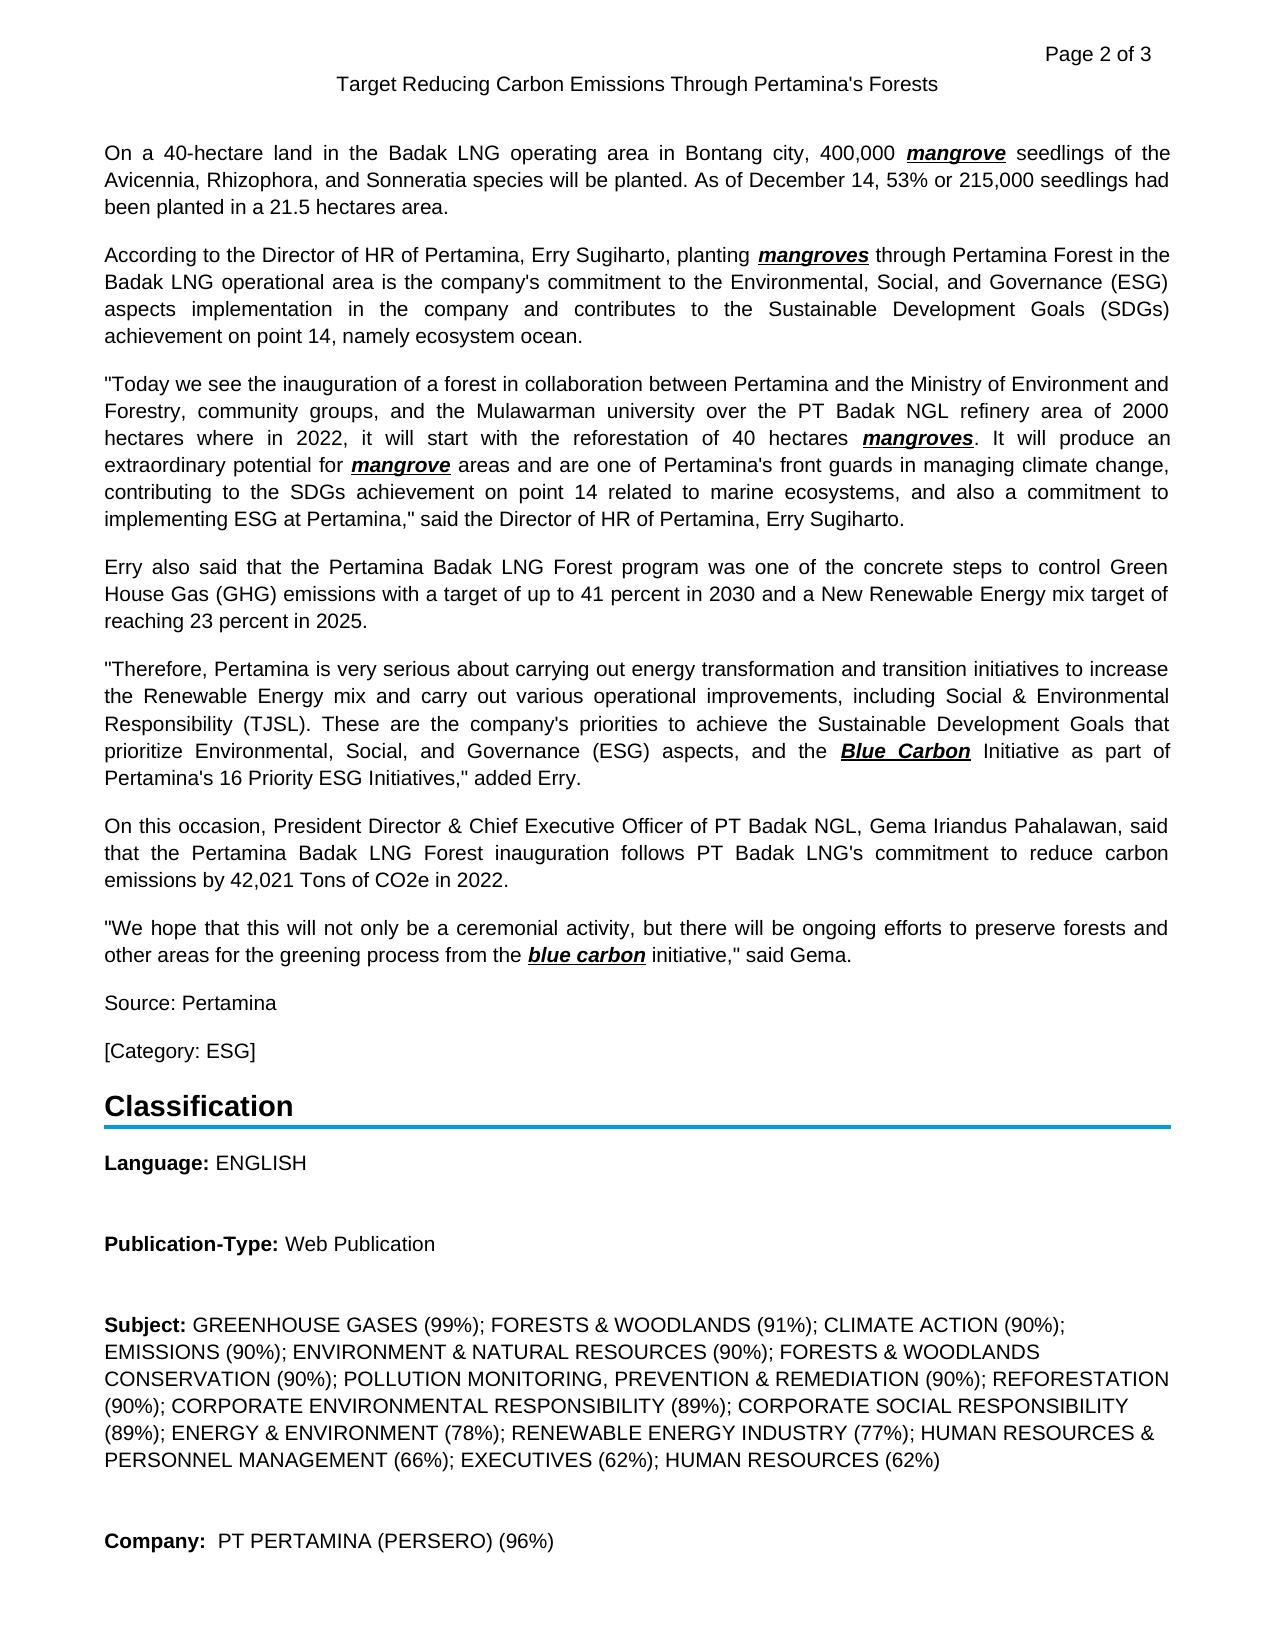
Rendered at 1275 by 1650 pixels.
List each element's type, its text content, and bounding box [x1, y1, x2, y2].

text Subject: GREENHOUSE GASES (99%); FORESTS & WOODLANDS (91%); CLIMATE ACTION (90%); EMISSIONS (90%); ENVIRONMENT & NATURAL RESOURCES (90%); FORESTS & WOODLANDS CONSERVATION (90%); POLLUTION MONITORING, PREVENTION & REMEDIATION (90%); REFORESTATION (90%); CORPORATE ENVIRONMENTAL RESPONSIBILITY (89%); CORPORATE SOCIAL RESPONSIBILITY (89%); ENERGY & ENVIRONMENT (78%); RENEWABLE ENERGY INDUSTRY (77%); HUMAN RESOURCES & PERSONNEL MANAGEMENT (66%); EXECUTIVES (62%); HUMAN RESOURCES (62%) [104, 1281, 1171, 1472]
text Language: ENGLISH [104, 1148, 1171, 1175]
text "We hope that this will not only be a ceremonial activity, but there will be ongoing efforts to preserve forests and other areas for the greening process from the blue carbon initiative," said Gema. [104, 912, 1171, 967]
text Classification [104, 1087, 1171, 1123]
text Company: PT PERTAMINA (PERSERO) (96%) [104, 1497, 1171, 1553]
text On a 40-hectare land in the Badak LNG operating area in Bontang city, 400,000 mangrove seedlings of the Avicennia, Rhizophora, and Sonneratia species will be planted. As of December 14, 53% or 215,000 seedlings had been planted in a 21.5 hectares area. [104, 137, 1171, 219]
text On this occasion, President Director & Chief Executive Officer of PT Badak NGL, Gema Iriandus Pahalawan, said that the Pertamina Badak LNG Forest inauguration follows PT Badak LNG's commitment to reduce carbon emissions by 42,021 Tons of CO2e in 2022. [104, 810, 1171, 892]
text According to the Director of HR of Pertamina, Erry Sugiharto, planting mangroves through Pertamina Forest in the Badak LNG operational area is the company's commitment to the Environmental, Social, and Governance (ESG) aspects implementation in the company and contributes to the Sustainable Development Goals (SDGs) achievement on point 14, namely ecosystem ocean. [104, 239, 1171, 348]
text Source: Pertamina [104, 987, 1171, 1014]
text "Today we see the inauguration of a forest in collaboration between Pertamina and the Ministry of Environment and Forestry, community groups, and the Mulawarman university over the PT Badak NGL refinery area of 2000 hectares where in 2022, it will start with the reforestation of 40 hectares mangroves. It will produce an extraordinary potential for mangrove areas and are one of Pertamina's front guards in managing climate change, contributing to the SDGs achievement on point 14 related to marine ecosystems, and also a commitment to implementing ESG at Pertamina," said the Director of HR of Pertamina, Erry Sugiharto. [104, 369, 1171, 531]
text "Therefore, Pertamina is very serious about carrying out energy transformation and transition initiatives to increase the Renewable Energy mix and carry out various operational improvements, including Social & Environmental Responsibility (TJSL). These are the company's priorities to achieve the Sustainable Development Goals that prioritize Environmental, Social, and Governance (ESG) aspects, and the Blue Carbon Initiative as part of Pertamina's 16 Priority ESG Initiatives," added Erry. [104, 654, 1171, 789]
text Publication-Type: Web Publication [104, 1200, 1171, 1256]
text Erry also said that the Pertamina Badak LNG Forest program was one of the concrete steps to control Green House Gas (GHG) emissions with a target of up to 41 percent in 2030 and a New Renewable Energy mix target of reaching 23 percent in 2025. [104, 552, 1171, 633]
text [Category: ESG] [104, 1035, 1171, 1062]
